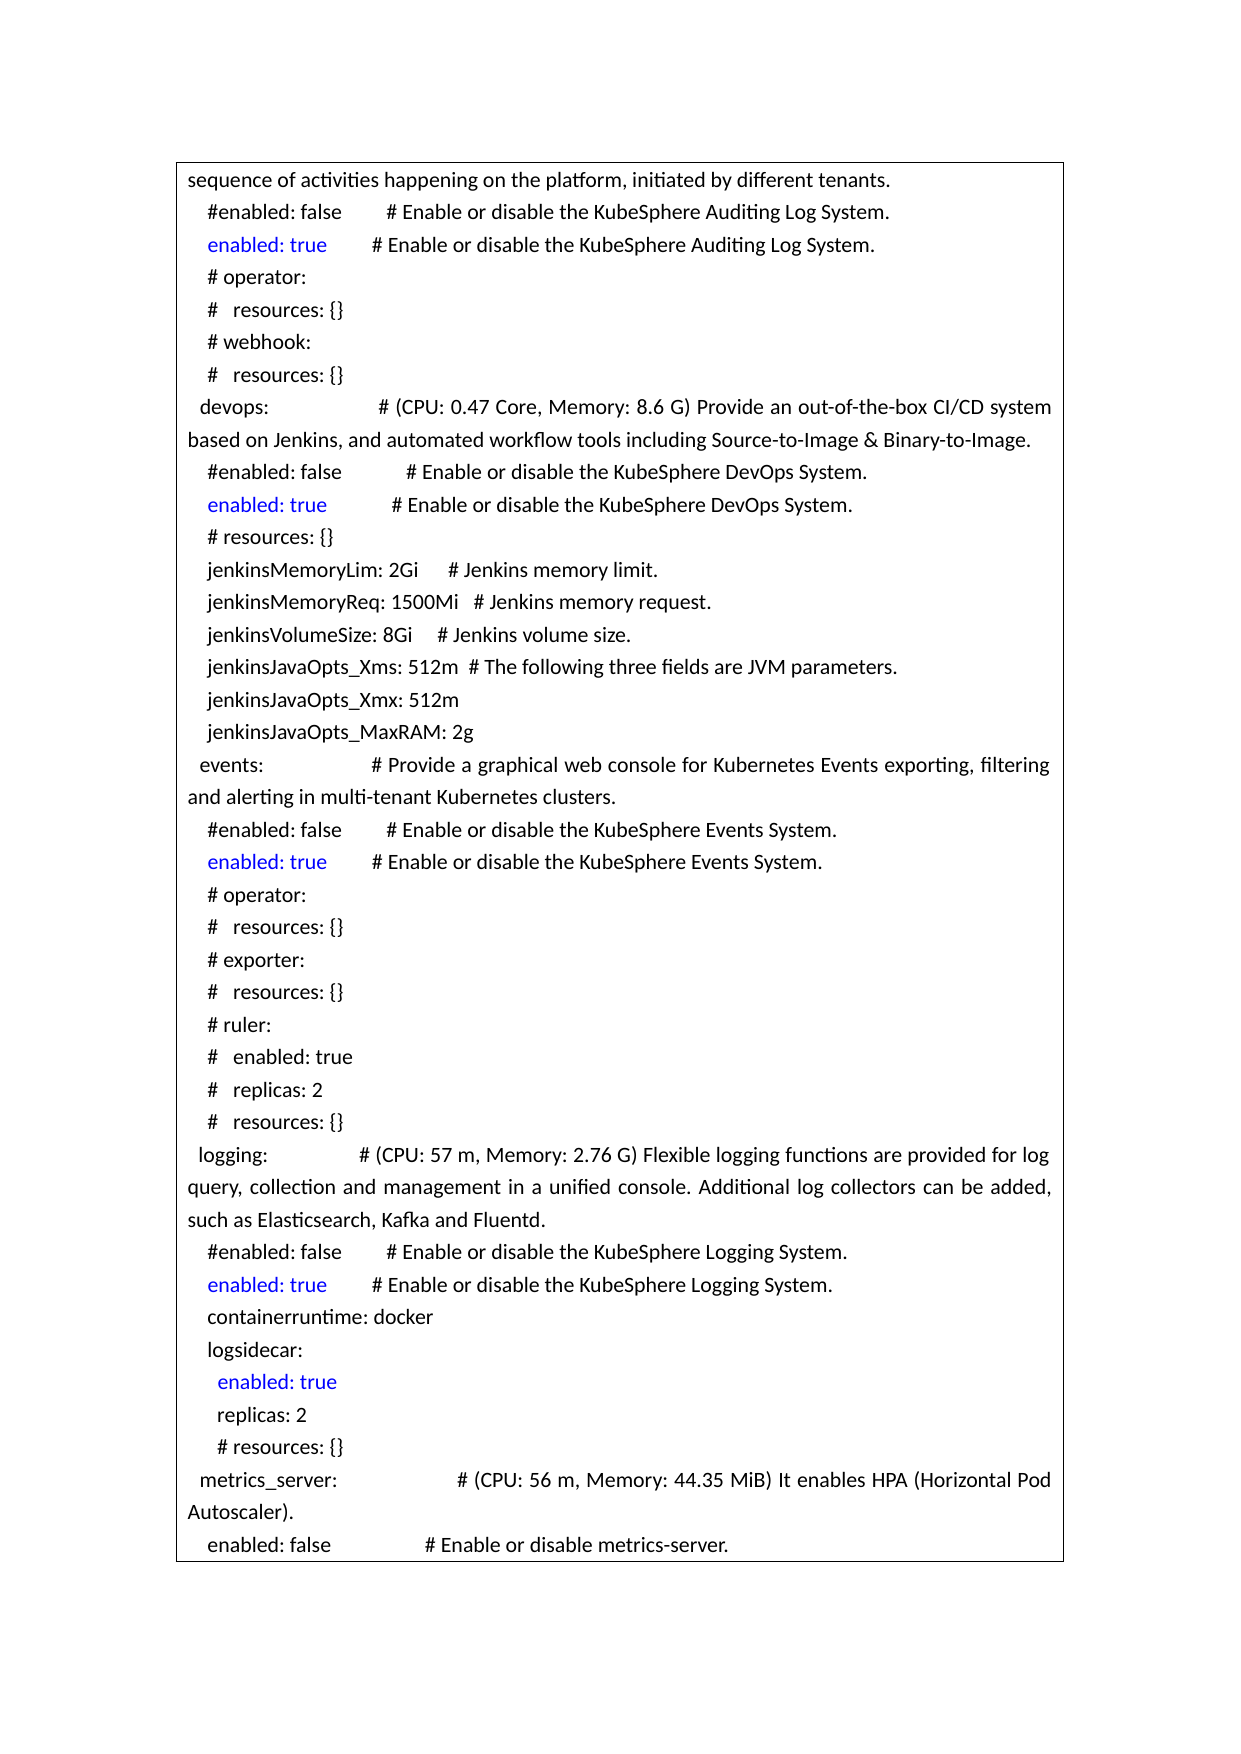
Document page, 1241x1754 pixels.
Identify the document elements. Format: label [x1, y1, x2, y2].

table_header [177, 163, 1063, 1561]
